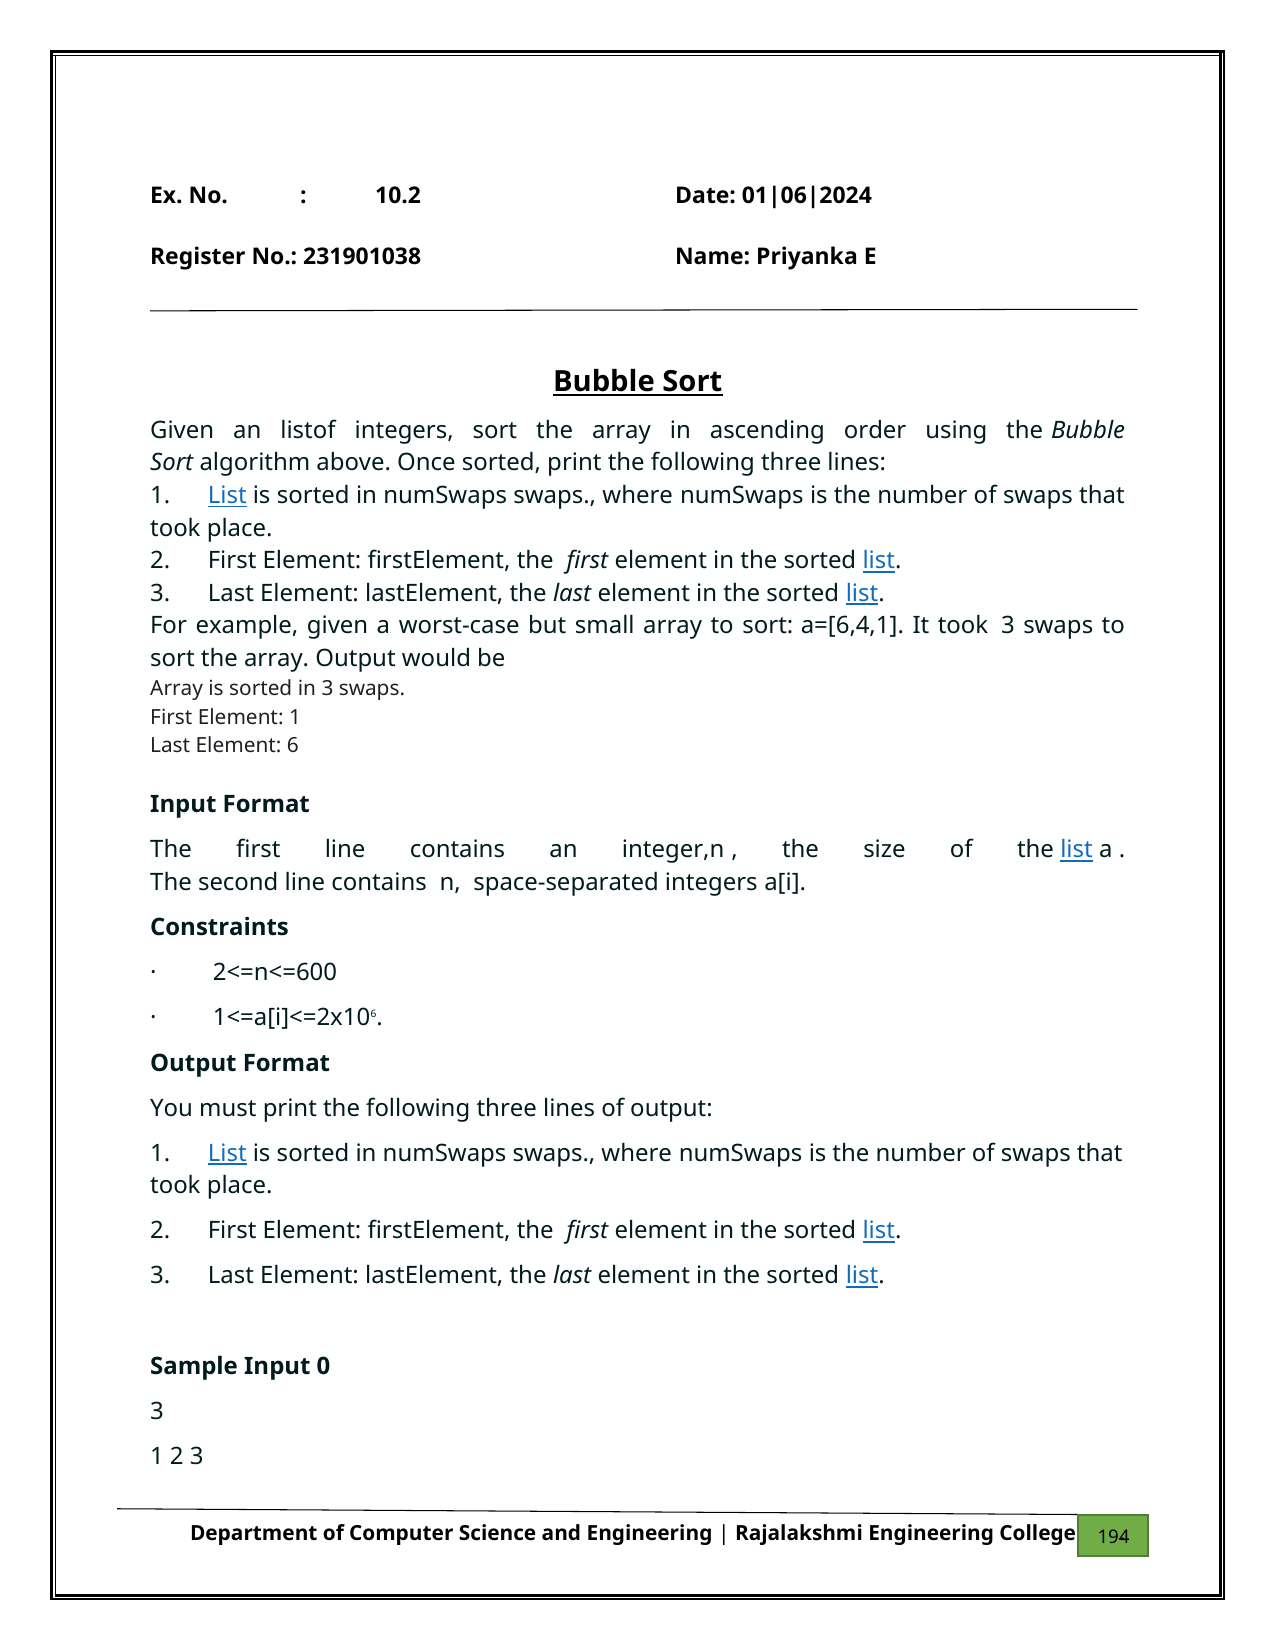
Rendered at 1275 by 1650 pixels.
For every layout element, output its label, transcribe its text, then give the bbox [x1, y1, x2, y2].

text First Element: 1 [150, 702, 1125, 730]
text 1 2 3 [150, 1439, 1125, 1471]
text Constraints [150, 910, 1125, 943]
text Last Element: 6 [150, 730, 1125, 759]
text Input Format [150, 787, 1125, 820]
text 1. List is sorted in numSwaps swaps., where numSwaps is the number of swaps that took place. [150, 478, 1125, 543]
text 3. Last Element: lastElement, the last element in the sorted list. [150, 576, 1125, 608]
text For example, given a worst-case but small array to sort: a=[6,4,1]. It took 3 swaps to sort the array. Output would be [150, 608, 1125, 673]
text · 2<=n<=600 [150, 955, 1125, 988]
text 2. First Element: firstElement, the first element in the sorted list. [150, 543, 1125, 576]
text 3. Last Element: lastElement, the last element in the sorted list. [150, 1258, 1125, 1291]
text 3 [150, 1394, 1125, 1426]
text Bubble Sort [150, 360, 1125, 400]
text Sample Input 0 [150, 1348, 1125, 1381]
text 1. List is sorted in numSwaps swaps., where numSwaps is the number of swaps that took place. [150, 1136, 1125, 1201]
text You must print the following three lines of output: [150, 1090, 1125, 1123]
text · 1<=a[i]<=2x106. [150, 1000, 1125, 1033]
text Array is sorted in 3 swaps. [150, 673, 1125, 702]
text Register No.: 231901038 Name: Priyanka E [150, 239, 1125, 271]
text The first line contains an integer,n , the size of the list a . The second line contains n, space-separated integers a[i]. [150, 832, 1125, 897]
text Ex. No. : 10.2 Date: 01|06|2024 [150, 179, 1125, 210]
text Output Format [150, 1045, 1125, 1078]
text Given an listof integers, sort the array in ascending order using the Bubble Sort algorithm above. Once sorted, print the following three lines: [150, 413, 1125, 478]
text 2. First Element: firstElement, the first element in the sorted list. [150, 1213, 1125, 1246]
